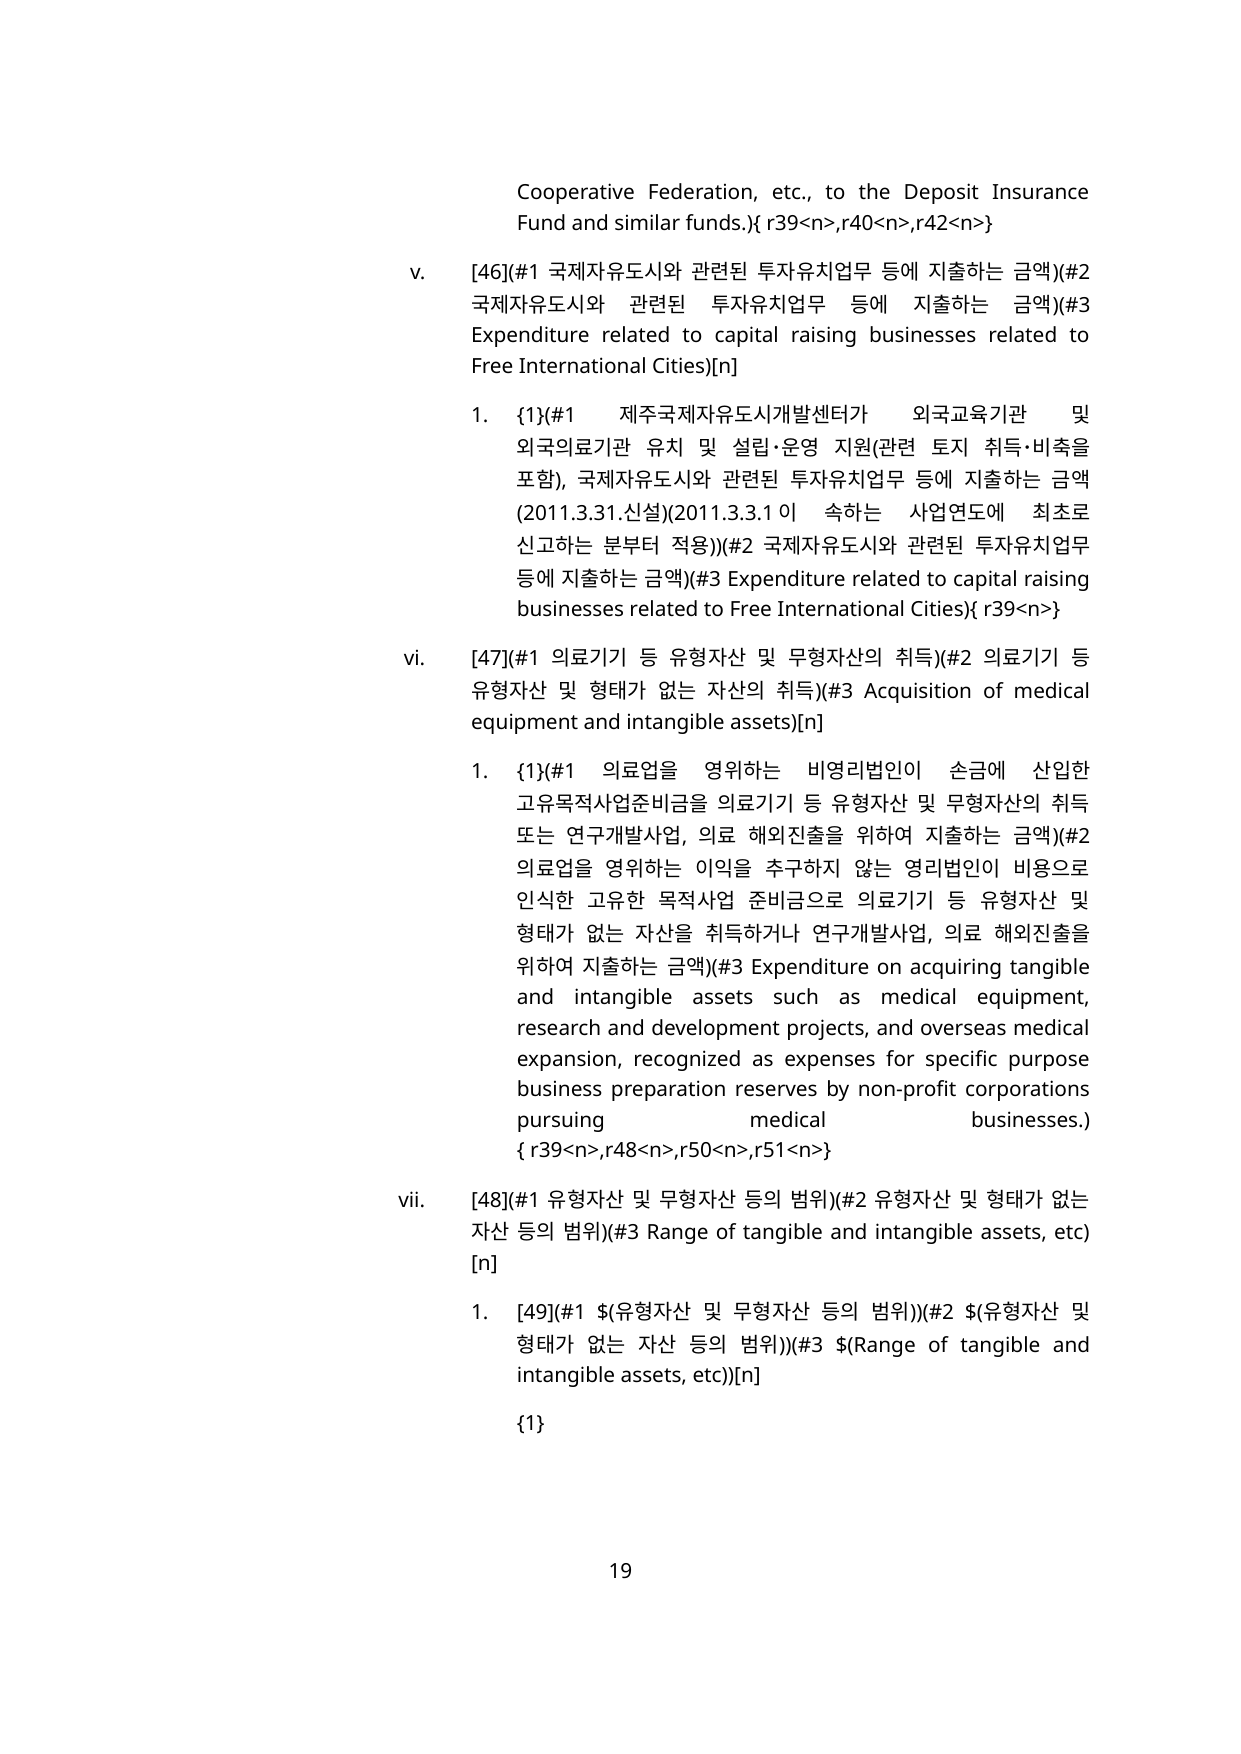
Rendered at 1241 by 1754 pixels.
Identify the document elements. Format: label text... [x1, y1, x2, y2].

list [48](#1 유형자산 및 무형자산 등의 범위)(#2 유형자산 및 형태가 없는 자산 등의 범위)(#3 Range of tangible and intangible assets, etc)[n] [425, 1183, 1090, 1277]
list {1}{e47<n>,r49x1<n>} [517, 1408, 1090, 1436]
list {1}(#1 의료업을 영위하는 비영리법인이 손금에 산입한 고유목적사업준비금을 의료기기 등 유형자산 및 무형자산의 취득 또는 연구개발사업, 의료 해외진출을 위하여 지출하는 금액)(#2 의료업을 영위하는 이익을 추구하지 않는 영리법인이 비용으로 인식한 고유한 목적사업 준비금으로 의료기기 등 유형자산 및 형태가 없는 자산을 취득하거나 연구개발사업, 의료 해외진출을 위하여 지출하는 금액)(#3 Expenditure on acquiring tangible and intangible assets such as medical equipment, research and development projects, and overseas medical expansion, recognized as expenses for specific purpose business preparation reserves by non-profit corporations pursuing medical businesses.){ r39<n>,r48<n>,r50<n>,r51<n>} [471, 754, 1090, 1164]
list {1}(#1 제주국제자유도시개발센터가 외국교육기관 및 외국의료기관 유치 및 설립･운영 지원(관련 토지 취득･비축을 포함), 국제자유도시와 관련된 투자유치업무 등에 지출하는 금액(2011.3.31.신설)(2011.3.3.1이 속하는 사업연도에 최초로 신고하는 분부터 적용))(#2 국제자유도시와 관련된 투자유치업무 등에 지출하는 금액)(#3 Expenditure related to capital raising businesses related to Free International Cities){ r39<n>} [471, 398, 1090, 623]
list [47](#1 의료기기 등 유형자산 및 무형자산의 취득)(#2 의료기기 등 유형자산 및 형태가 없는 자산의 취득)(#3 Acquisition of medical equipment and intangible assets)[n] [425, 642, 1090, 735]
list [46](#1 국제자유도시와 관련된 투자유치업무 등에 지출하는 금액)(#2 국제자유도시와 관련된 투자유치업무 등에 지출하는 금액)(#3 Expenditure related to capital raising businesses related to Free International Cities)[n] [425, 255, 1090, 379]
list [49](#1 $(유형자산 및 무형자산 등의 범위))(#2 $(유형자산 및 형태가 없는 자산 등의 범위))(#3 $(Range of tangible and intangible assets, etc))[n] [471, 1295, 1090, 1389]
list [471, 177, 1090, 236]
